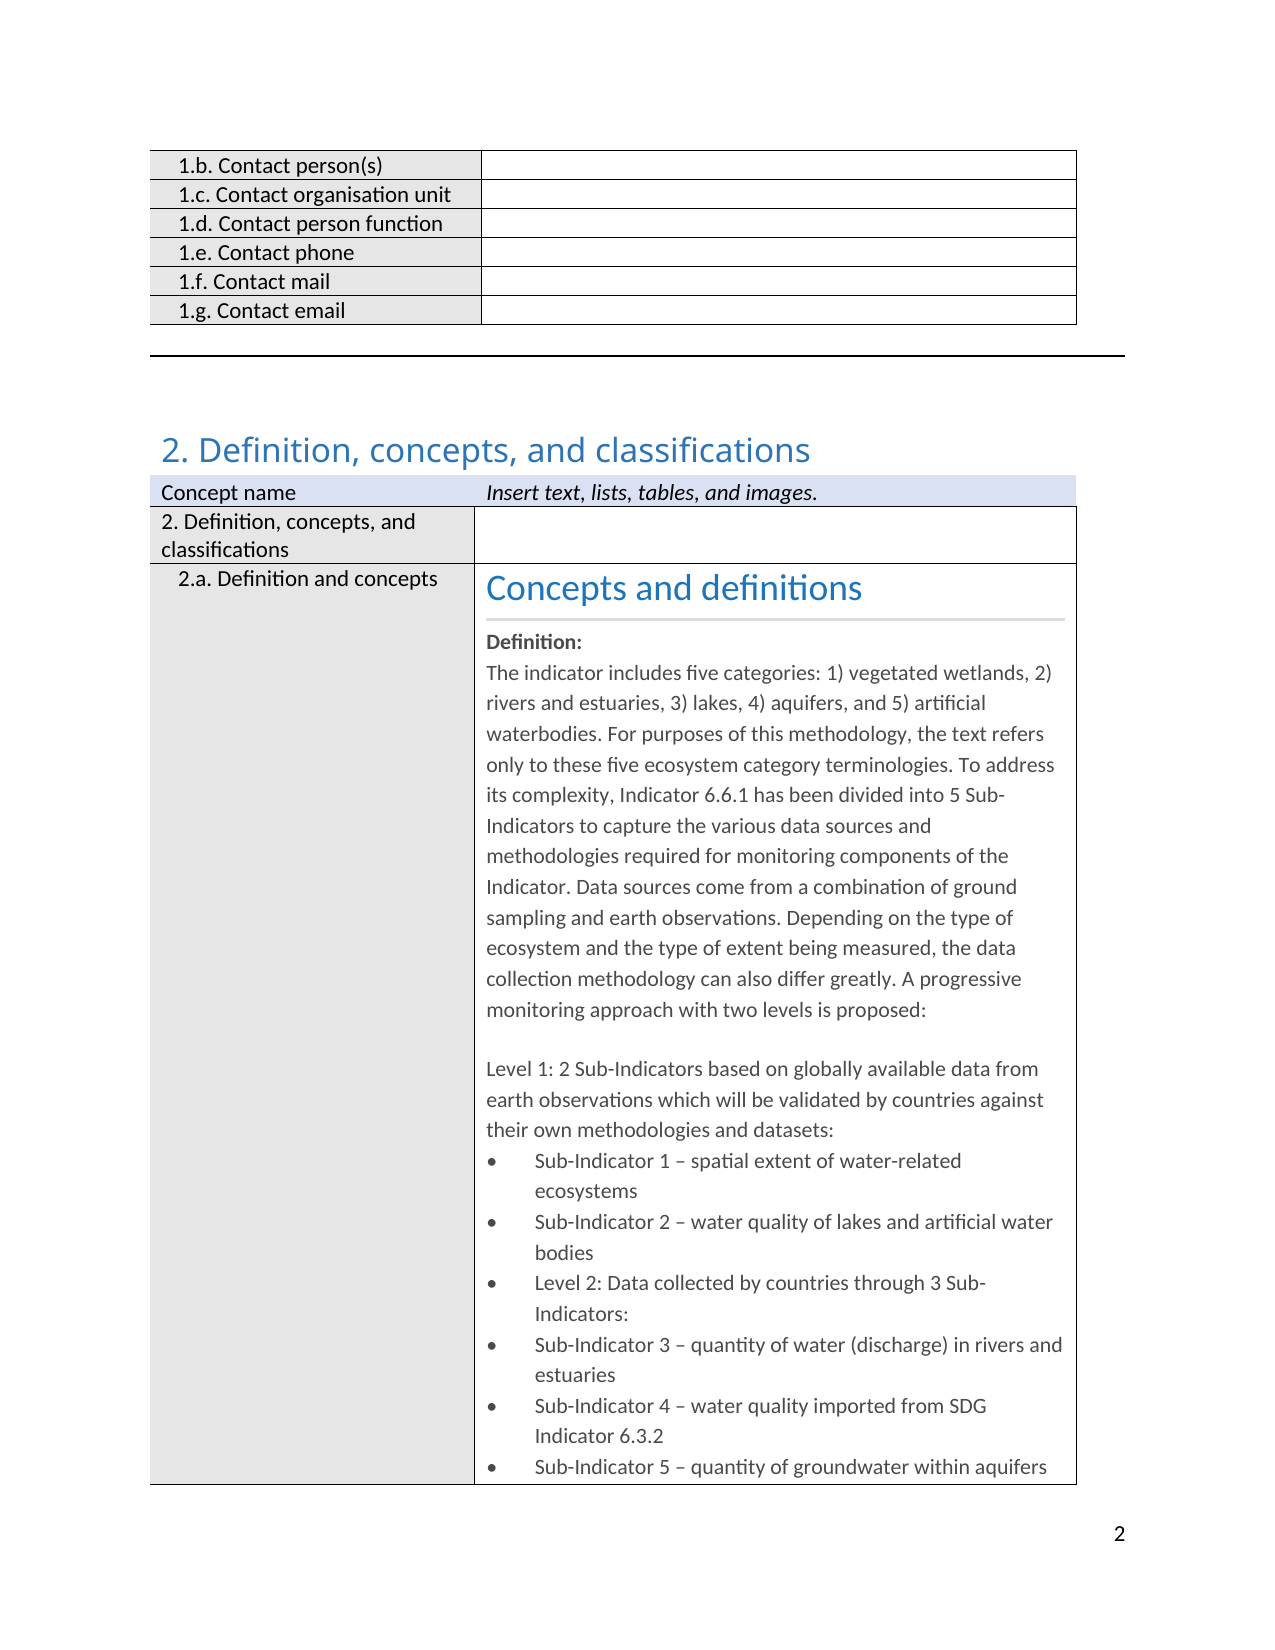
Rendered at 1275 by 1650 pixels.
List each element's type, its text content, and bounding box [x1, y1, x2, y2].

table_cell [482, 209, 1076, 237]
table_cell Insert text, lists, tables, and images. [475, 475, 1076, 506]
table_cell 1.e. Contact phone [150, 238, 481, 266]
table_cell [482, 238, 1076, 266]
table_cell 1.f. Contact mail [150, 267, 481, 295]
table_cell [150, 564, 474, 1484]
table_header 2. Definition, concepts, and classifications [150, 423, 1076, 475]
table_cell [482, 180, 1076, 208]
table_cell [482, 296, 1076, 324]
table_cell [482, 267, 1076, 295]
table_cell [482, 151, 1076, 179]
table_cell 1.c. Contact organisation unit [150, 180, 481, 208]
table_cell Concept name [150, 475, 475, 506]
table_cell 2. Definition, concepts, and classifications [150, 507, 474, 563]
table_cell [475, 507, 1076, 563]
table_cell 1.g. Contact email [150, 296, 481, 324]
table_cell 1.b. Contact person(s) [150, 151, 481, 179]
table_cell 1.d. Contact person function [150, 209, 481, 237]
